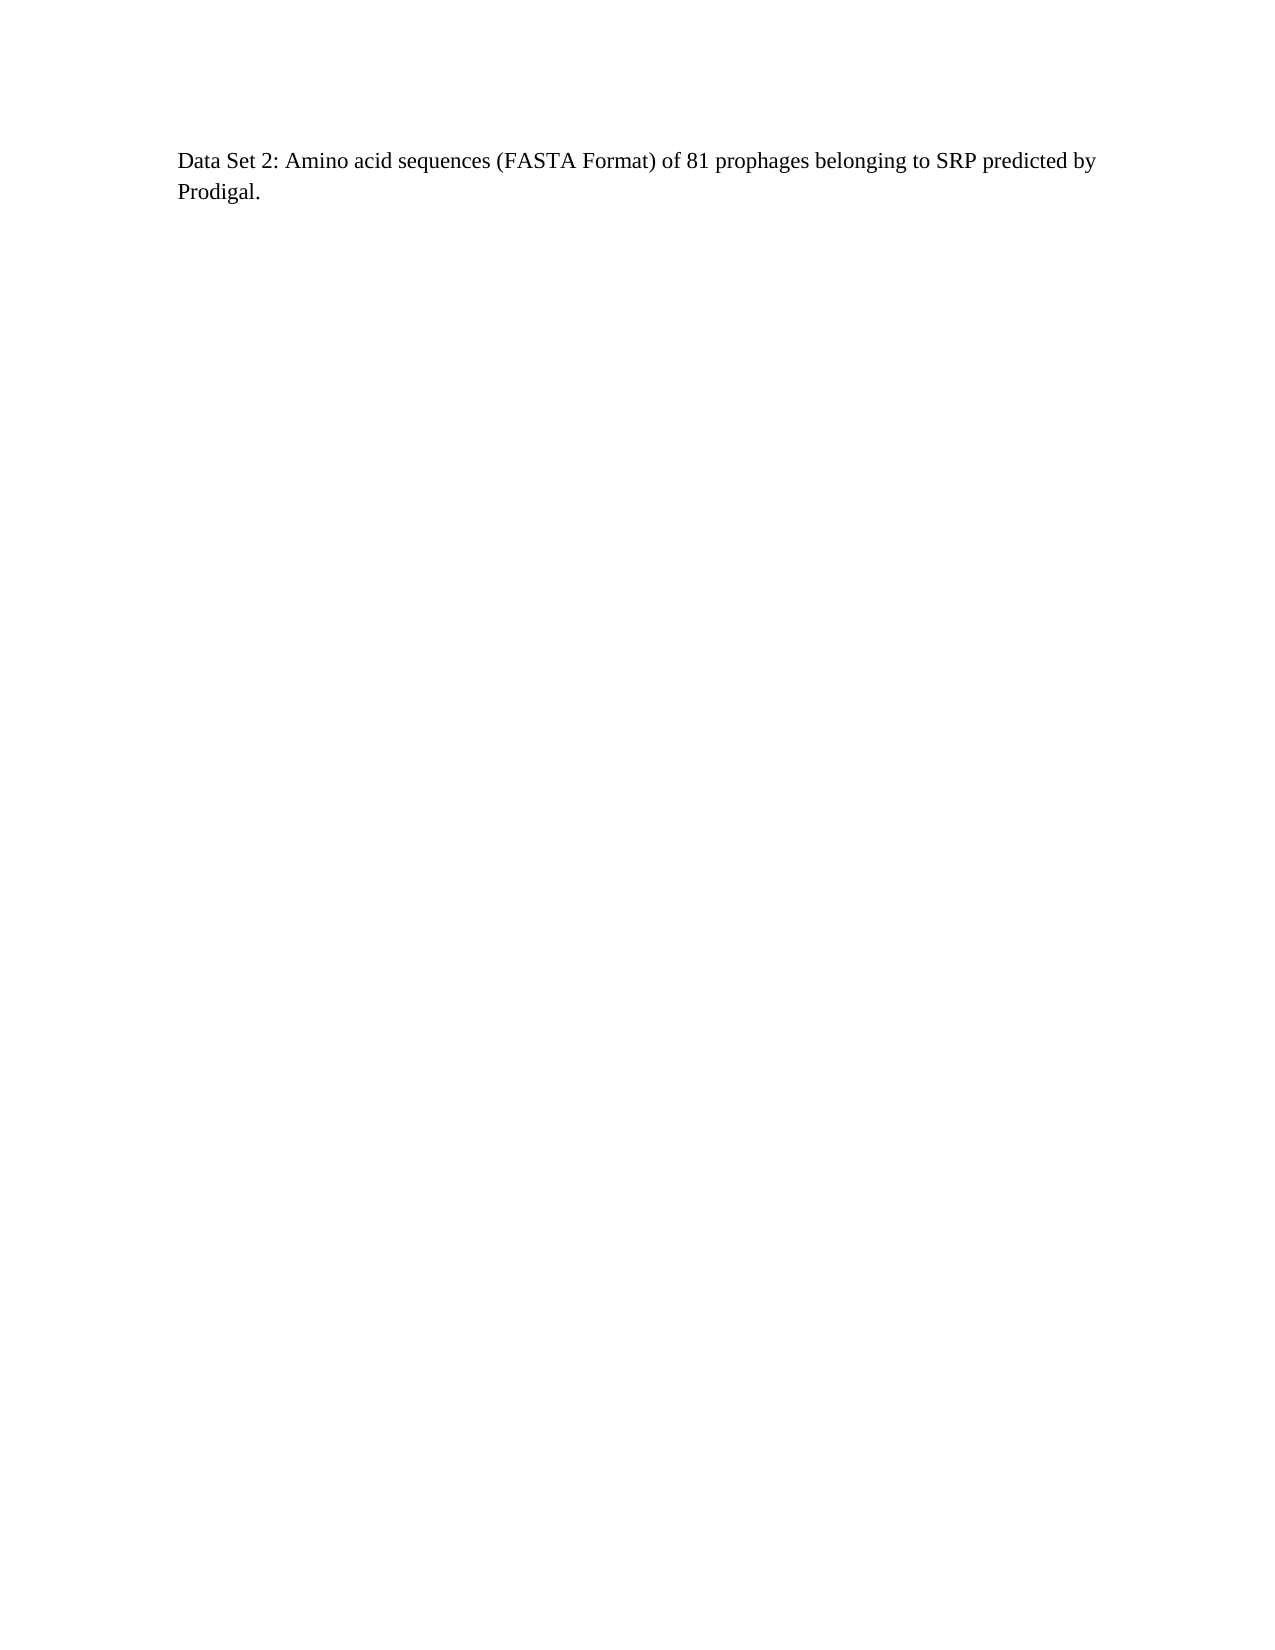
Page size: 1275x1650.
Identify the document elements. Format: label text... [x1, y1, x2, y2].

text Data Set 2: Amino acid sequences (FASTA Format) of 81 prophages belonging to SRP predicted by Prodigal. [177, 148, 1098, 204]
